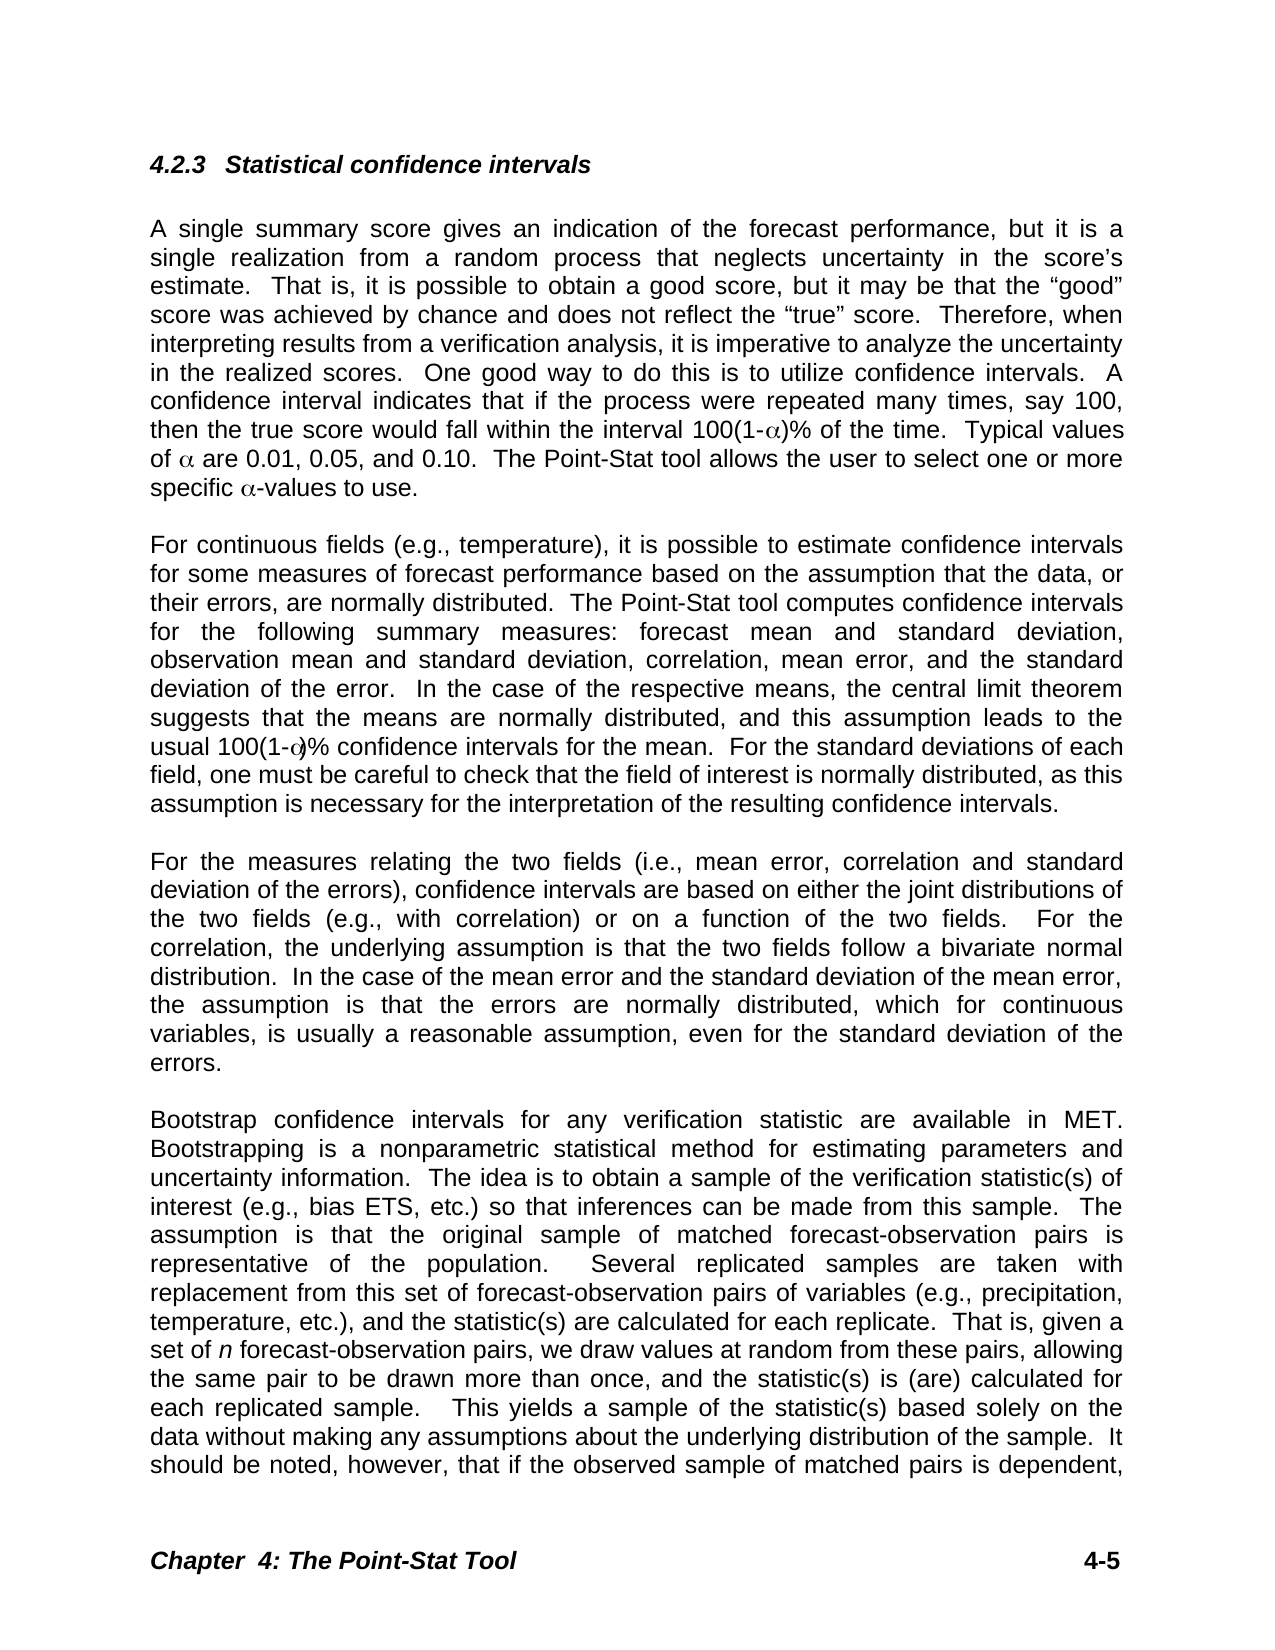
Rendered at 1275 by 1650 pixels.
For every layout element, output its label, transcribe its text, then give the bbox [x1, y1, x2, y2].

text For the measures relating the two fields (i.e., mean error, correlation and standard deviation of the errors), confidence intervals are based on either the joint distributions of the two fields (e.g., with correlation) or on a function of the two fields. For the correlation, the underlying assumption is that the two fields follow a bivariate normal distribution. In the case of the mean error and the standard deviation of the mean error, the assumption is that the errors are normally distributed, which for continuous variables, is usually a reasonable assumption, even for the standard deviation of the errors. [150, 847, 1125, 1077]
text A single summary score gives an indication of the forecast performance, but it is a single realization from a random process that neglects uncertainty in the score’s estimate. That is, it is possible to obtain a good score, but it may be that the “good” score was achieved by chance and does not reflect the “true” score. Therefore, when interpreting results from a verification analysis, it is imperative to analyze the uncertainty in the realized scores. One good way to do this is to utilize confidence intervals. A confidence interval indicates that if the process were repeated many times, say 100, then the true score would fall within the interval 100(1-)% of the time. Typical values of are 0.01, 0.05, and 0.10. The Point-Stat tool allows the user to select one or more specific -values to use. [150, 214, 1125, 502]
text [150, 1105, 1125, 1479]
subtitle 4.2.3 Statistical confidence intervals [150, 150, 1125, 179]
text For continuous fields (e.g., temperature), it is possible to estimate confidence intervals for some measures of forecast performance based on the assumption that the data, or their errors, are normally distributed. The Point-Stat tool computes confidence intervals for the following summary measures: forecast mean and standard deviation, observation mean and standard deviation, correlation, mean error, and the standard deviation of the error. In the case of the respective means, the central limit theorem suggests that the means are normally distributed, and this assumption leads to the usual 100(1-)% confidence intervals for the mean. For the standard deviations of each field, one must be careful to check that the field of interest is normally distributed, as this assumption is necessary for the interpretation of the resulting confidence intervals. [150, 530, 1125, 818]
